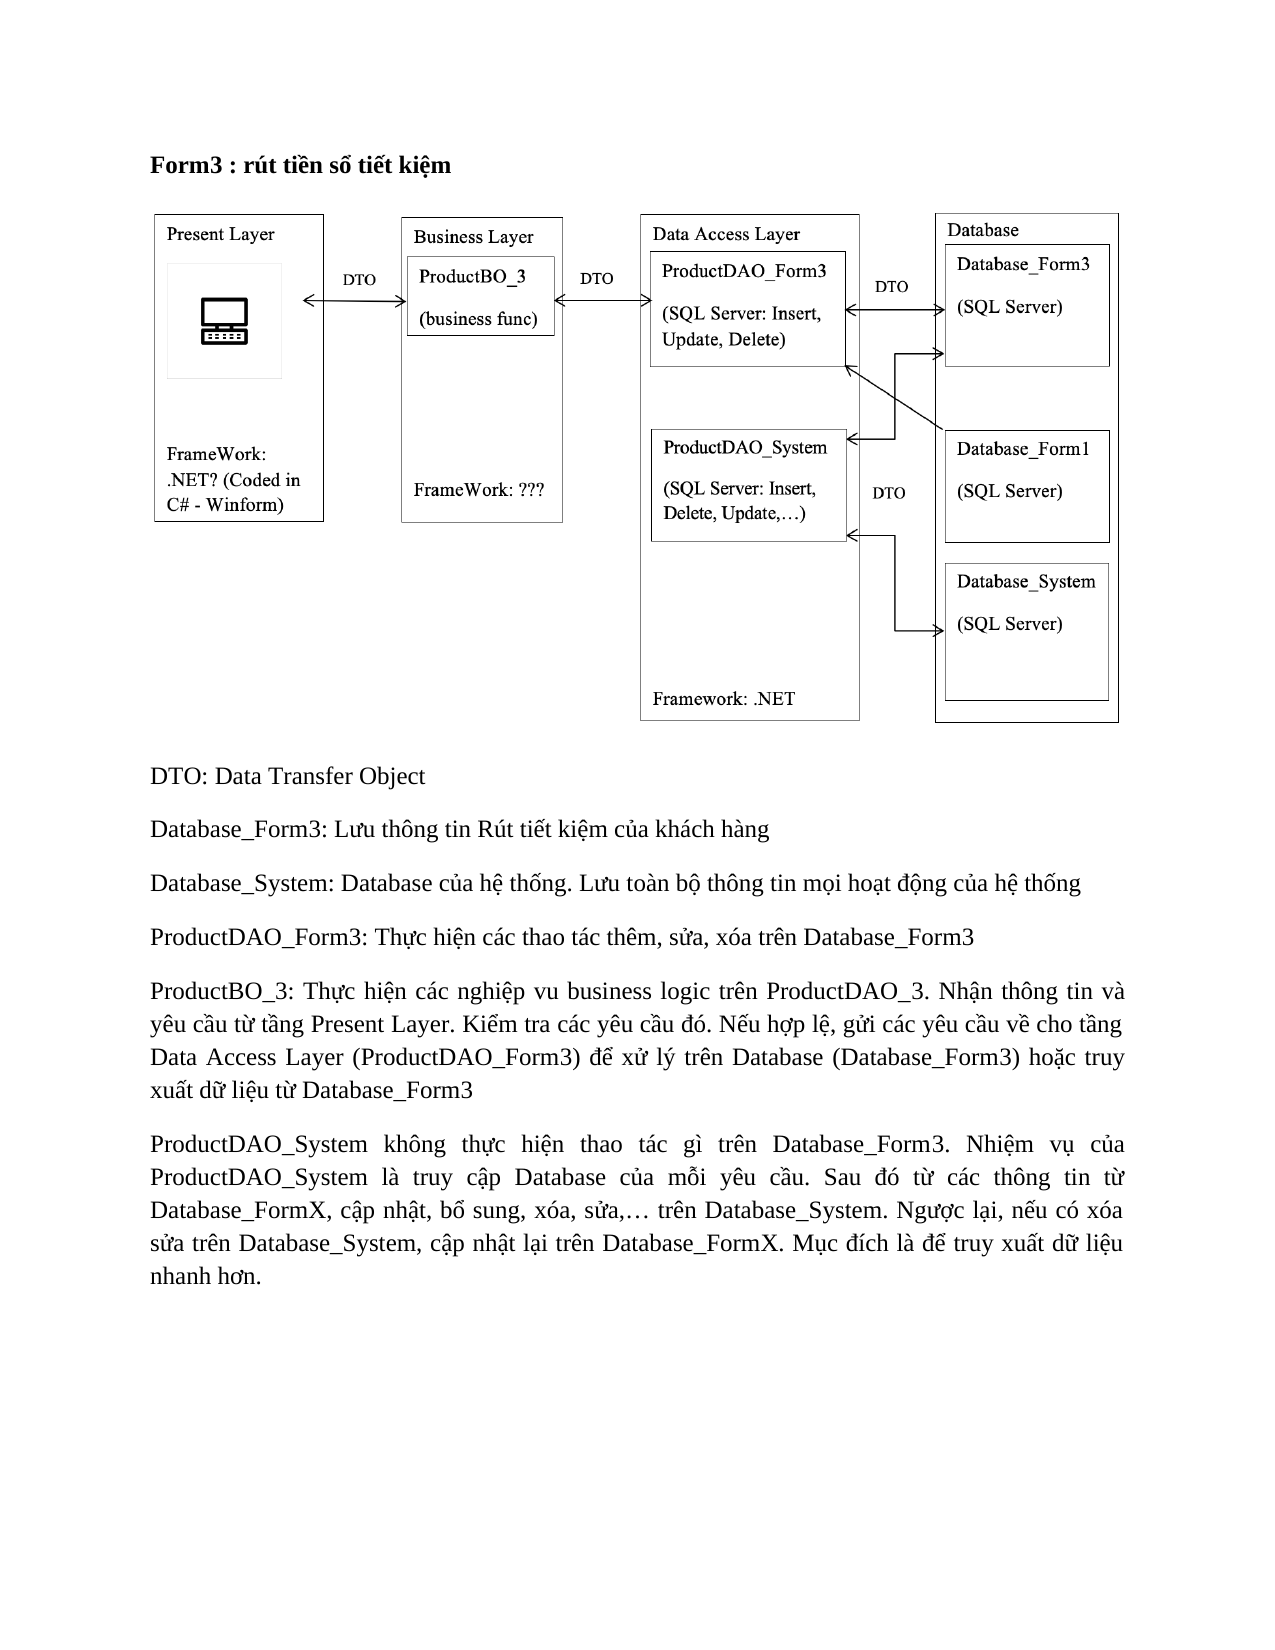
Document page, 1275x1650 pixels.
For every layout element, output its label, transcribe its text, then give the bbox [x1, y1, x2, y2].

text DTO: Data Transfer Object [150, 761, 1125, 789]
text Database_Form3: Lưu thông tin Rút tiết kiệm của khách hàng [150, 814, 1125, 843]
text ProductDAO_Form3: Thực hiện các thao tác thêm, sửa, xóa trên Database_Form3 [150, 922, 1125, 951]
text Form3 : rút tiền sổ tiết kiệm [150, 150, 1125, 179]
picture [150, 203, 1125, 736]
text Database_System: Database của hệ thống. Lưu toàn bộ thông tin mọi hoạt động của hệ thống [150, 868, 1125, 897]
text ProductBO_3: Thực hiện các nghiệp vu business logic trên ProductDAO_3. Nhận thông tin và yêu cầu từ tầng Present Layer. Kiểm tra các yêu cầu đó. Nếu hợp lệ, gửi các yêu cầu về cho tầng Data Access Layer (ProductDAO_Form3) để xử lý trên Database (Database_Form3) hoặc truy xuất dữ liệu từ Database_Form3 [150, 976, 1125, 1104]
text ProductDAO_System không thực hiện thao tác gì trên Database_Form3. Nhiệm vụ của ProductDAO_System là truy cập Database của mỗi yêu cầu. Sau đó từ các thông tin từ Database_FormX, cập nhật, bổ sung, xóa, sửa,… trên Database_System. Ngược lại, nếu có xóa sửa trên Database_System, cập nhật lại trên Database_FormX. Mục đích là để truy xuất dữ liệu nhanh hơn. [150, 1129, 1125, 1290]
